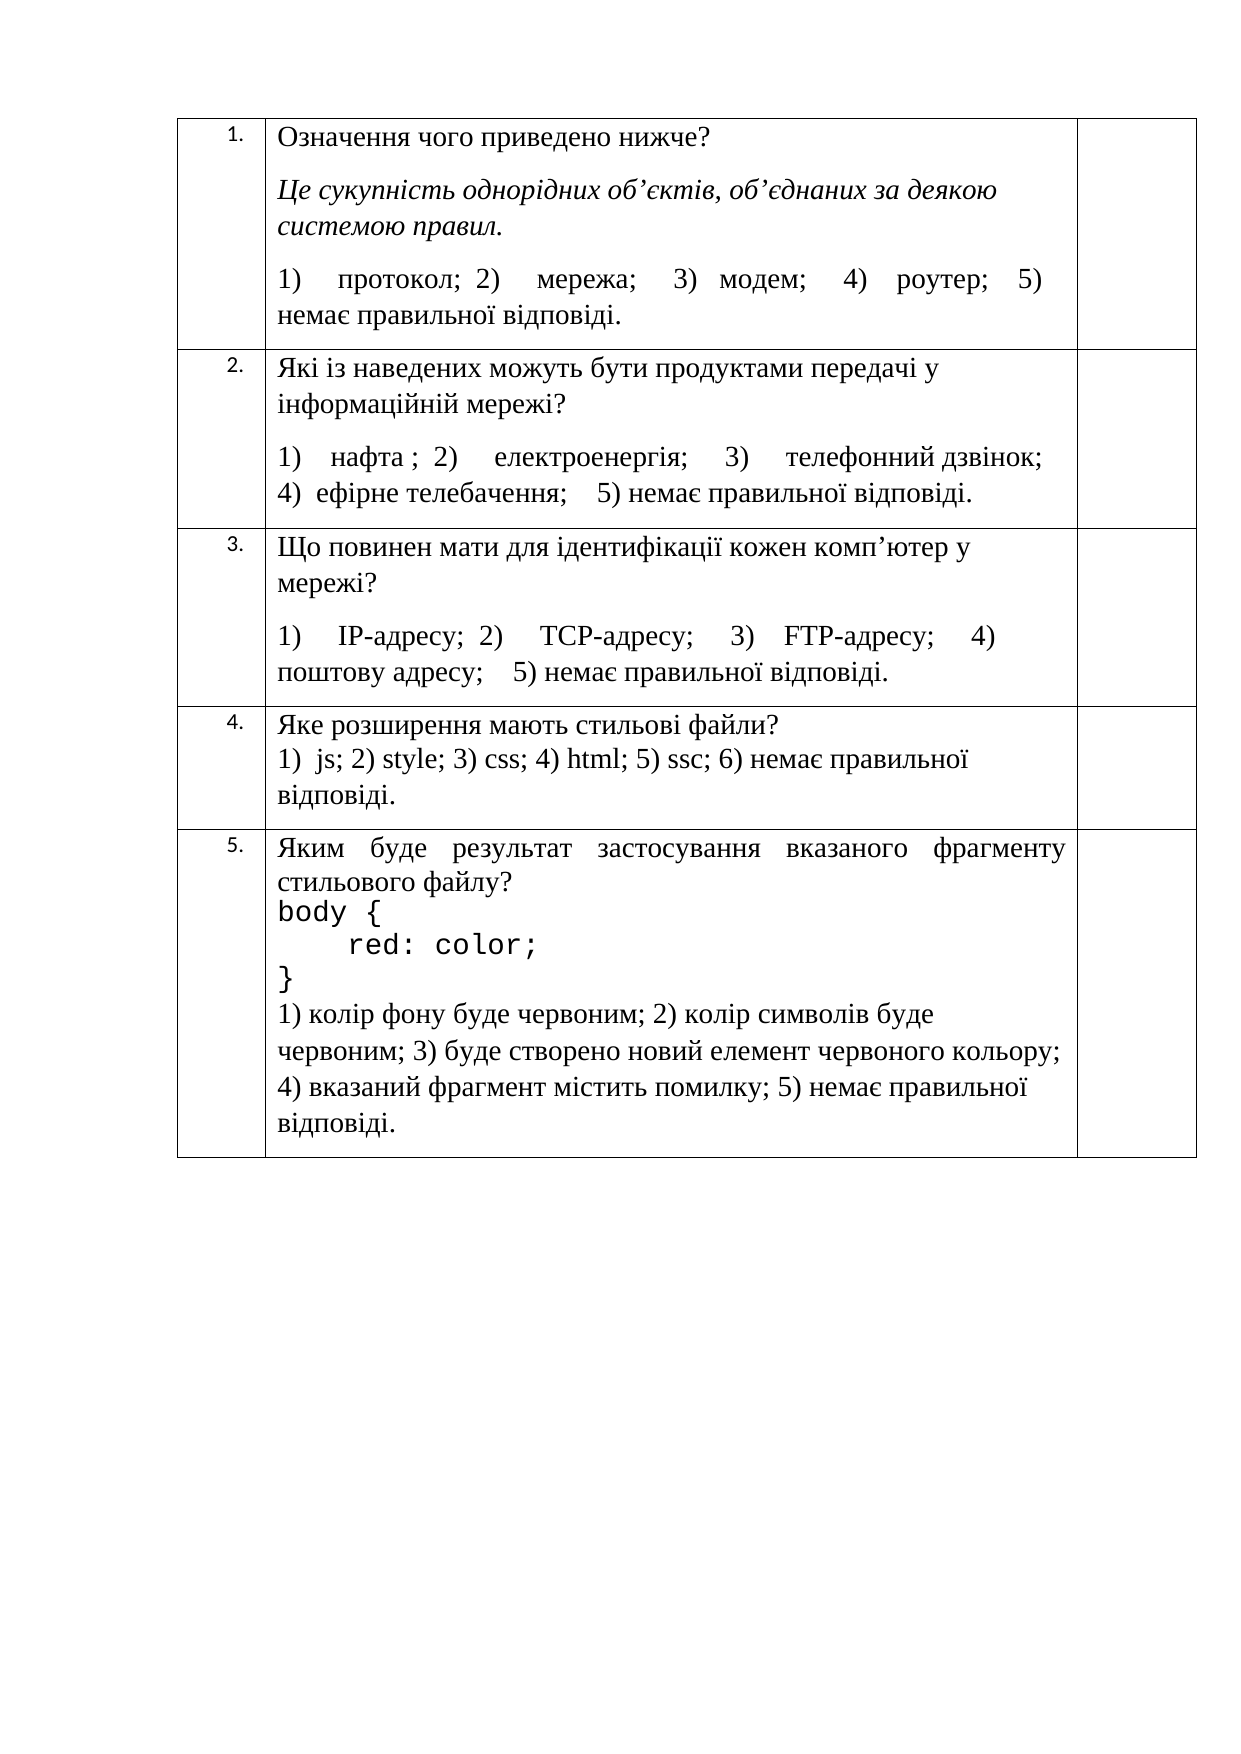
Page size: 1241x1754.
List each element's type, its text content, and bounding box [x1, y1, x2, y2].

table_cell Які із наведених можуть бути продуктами передачі у інформаційній мережі? 1) нафта ; 2) електроенергія; 3) телефонний дзвінок; 4) ефірне телебачення; 5) немає правильної відповіді. [266, 350, 1077, 528]
table_header Означення чого приведено нижче? Це сукупність однорідних об’єктів, об’єднаних за деякою системою правил. 1) протокол; 2) мережа; 3) модем; 4) роутер; 5) немає правильної відповіді. [266, 119, 1077, 349]
table_cell [1078, 707, 1196, 829]
table_header [178, 119, 265, 349]
table_cell Яке розширення мають стильові файли? 1) js; 2) style; 3) css; 4) html; 5) ssc; 6) немає правильної відповіді. [266, 707, 1077, 829]
table_cell Яким буде результат застосування вказаного фрагменту стильового файлу? body { red: color; } 1) колір фону буде червоним; 2) колір символів буде червоним; 3) буде створено новий елемент червоного кольору; 4) вказаний фрагмент містить помилку; 5) немає правильної відповіді. [266, 830, 1077, 1157]
table_cell [178, 707, 265, 829]
table_cell [178, 529, 265, 706]
table_cell [178, 350, 265, 528]
table_cell Що повинен мати для ідентифікації кожен комп’ютер у мережі? 1) ІР-адресу; 2) ТСР-адресу; 3) FTP-адресу; 4) поштову адресу; 5) немає правильної відповіді. [266, 529, 1077, 706]
table_header [1078, 119, 1196, 349]
table_cell [178, 830, 265, 1157]
table_cell [1078, 350, 1196, 528]
table_cell [1078, 830, 1196, 1157]
table_cell [1078, 529, 1196, 706]
